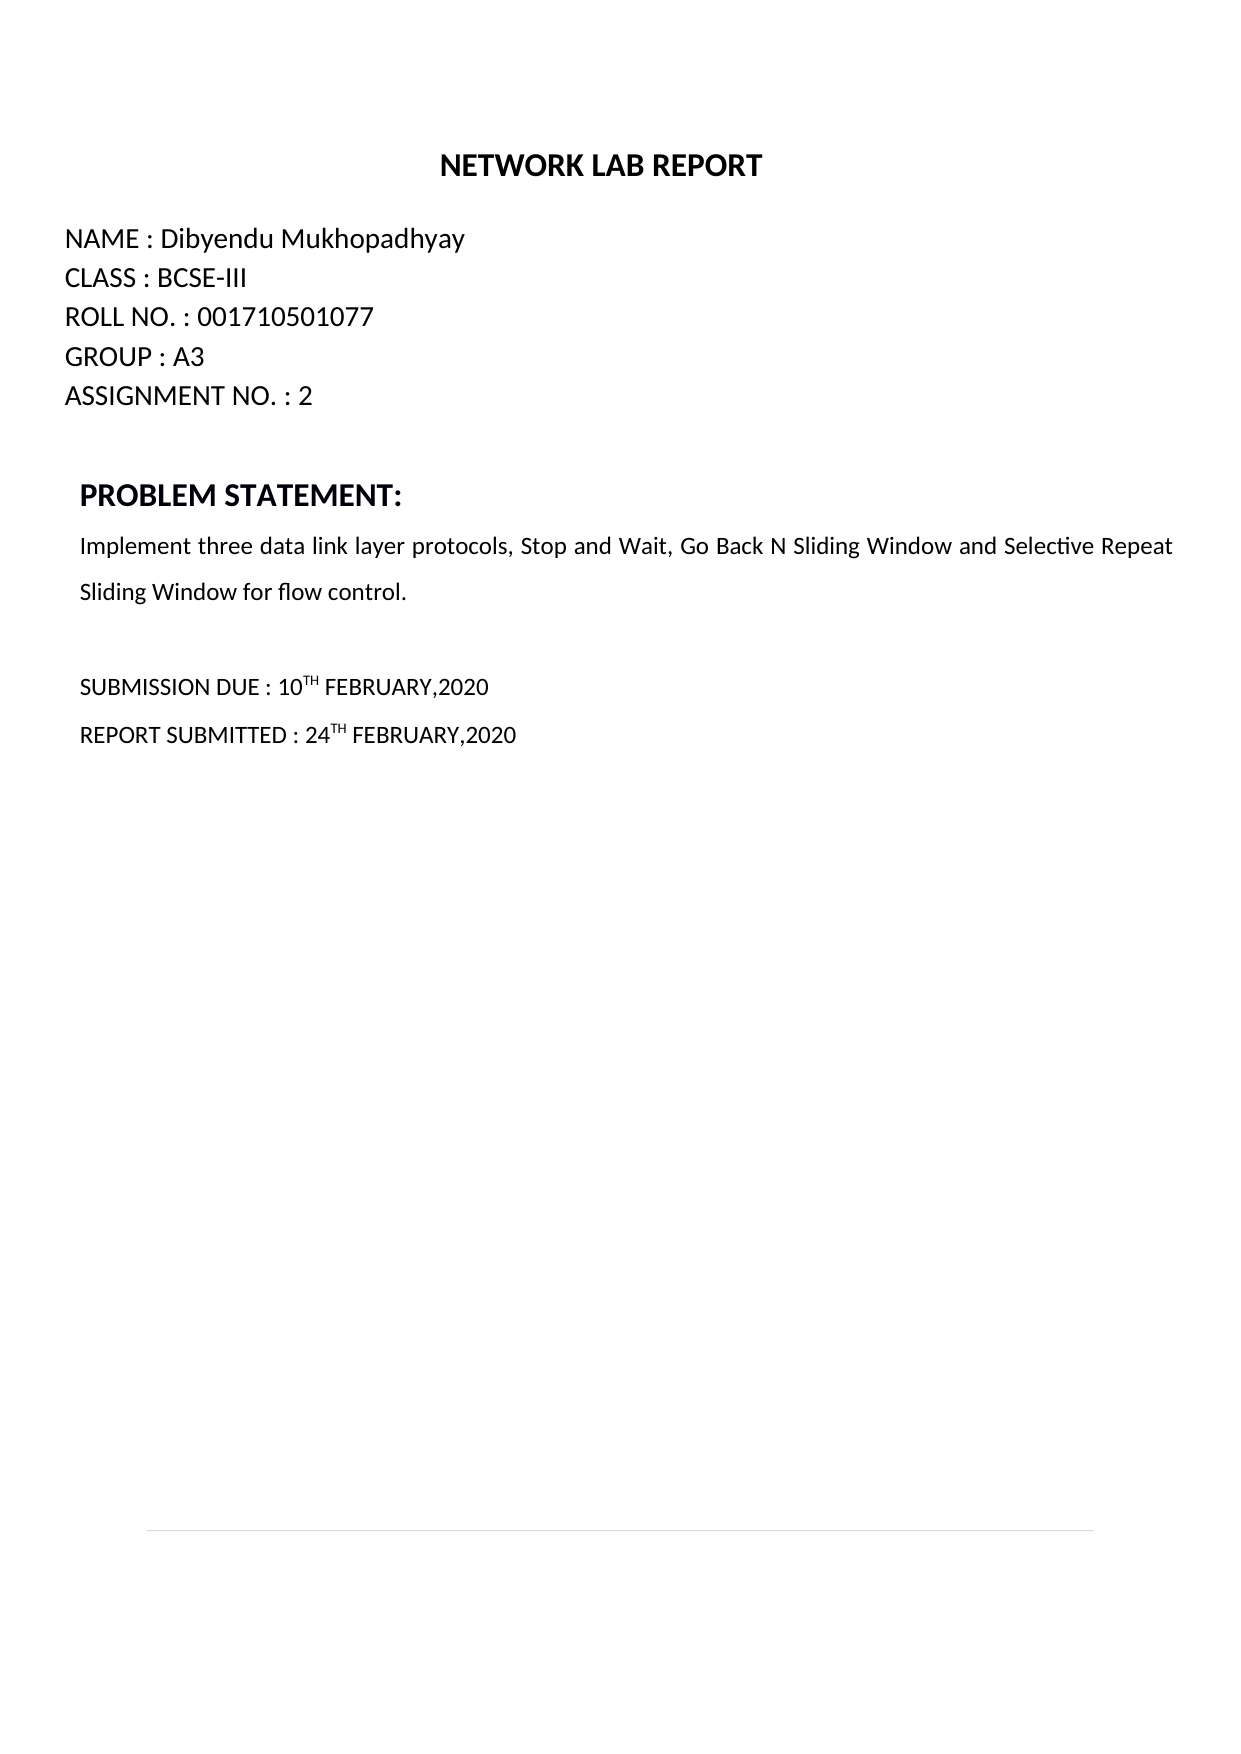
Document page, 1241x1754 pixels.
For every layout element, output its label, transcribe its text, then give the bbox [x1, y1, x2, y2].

text GROUP : A3 [64, 338, 803, 373]
subtitle REPORT SUBMITTED : 24TH FEBRUARY,2020 [79, 707, 1176, 753]
subtitle NETWORK LAB REPORT [364, 144, 1176, 184]
text NAME : Dibyendu Mukhopadhyay [64, 220, 803, 255]
subtitle SUBMISSION DUE : 10TH FEBRUARY,2020 [79, 659, 1176, 705]
subtitle PROBLEM STATEMENT: [79, 470, 1176, 516]
subtitle Implement three data link layer protocols, Stop and Wait, Go Back N Sliding Window and Selective Repeat Sliding Window for flow control. [79, 518, 1176, 609]
text ROLL NO. : 001710501077 [64, 298, 803, 334]
text ASSIGNMENT NO. : 2 [64, 377, 803, 412]
text CLASS : BCSE-III [64, 259, 803, 295]
